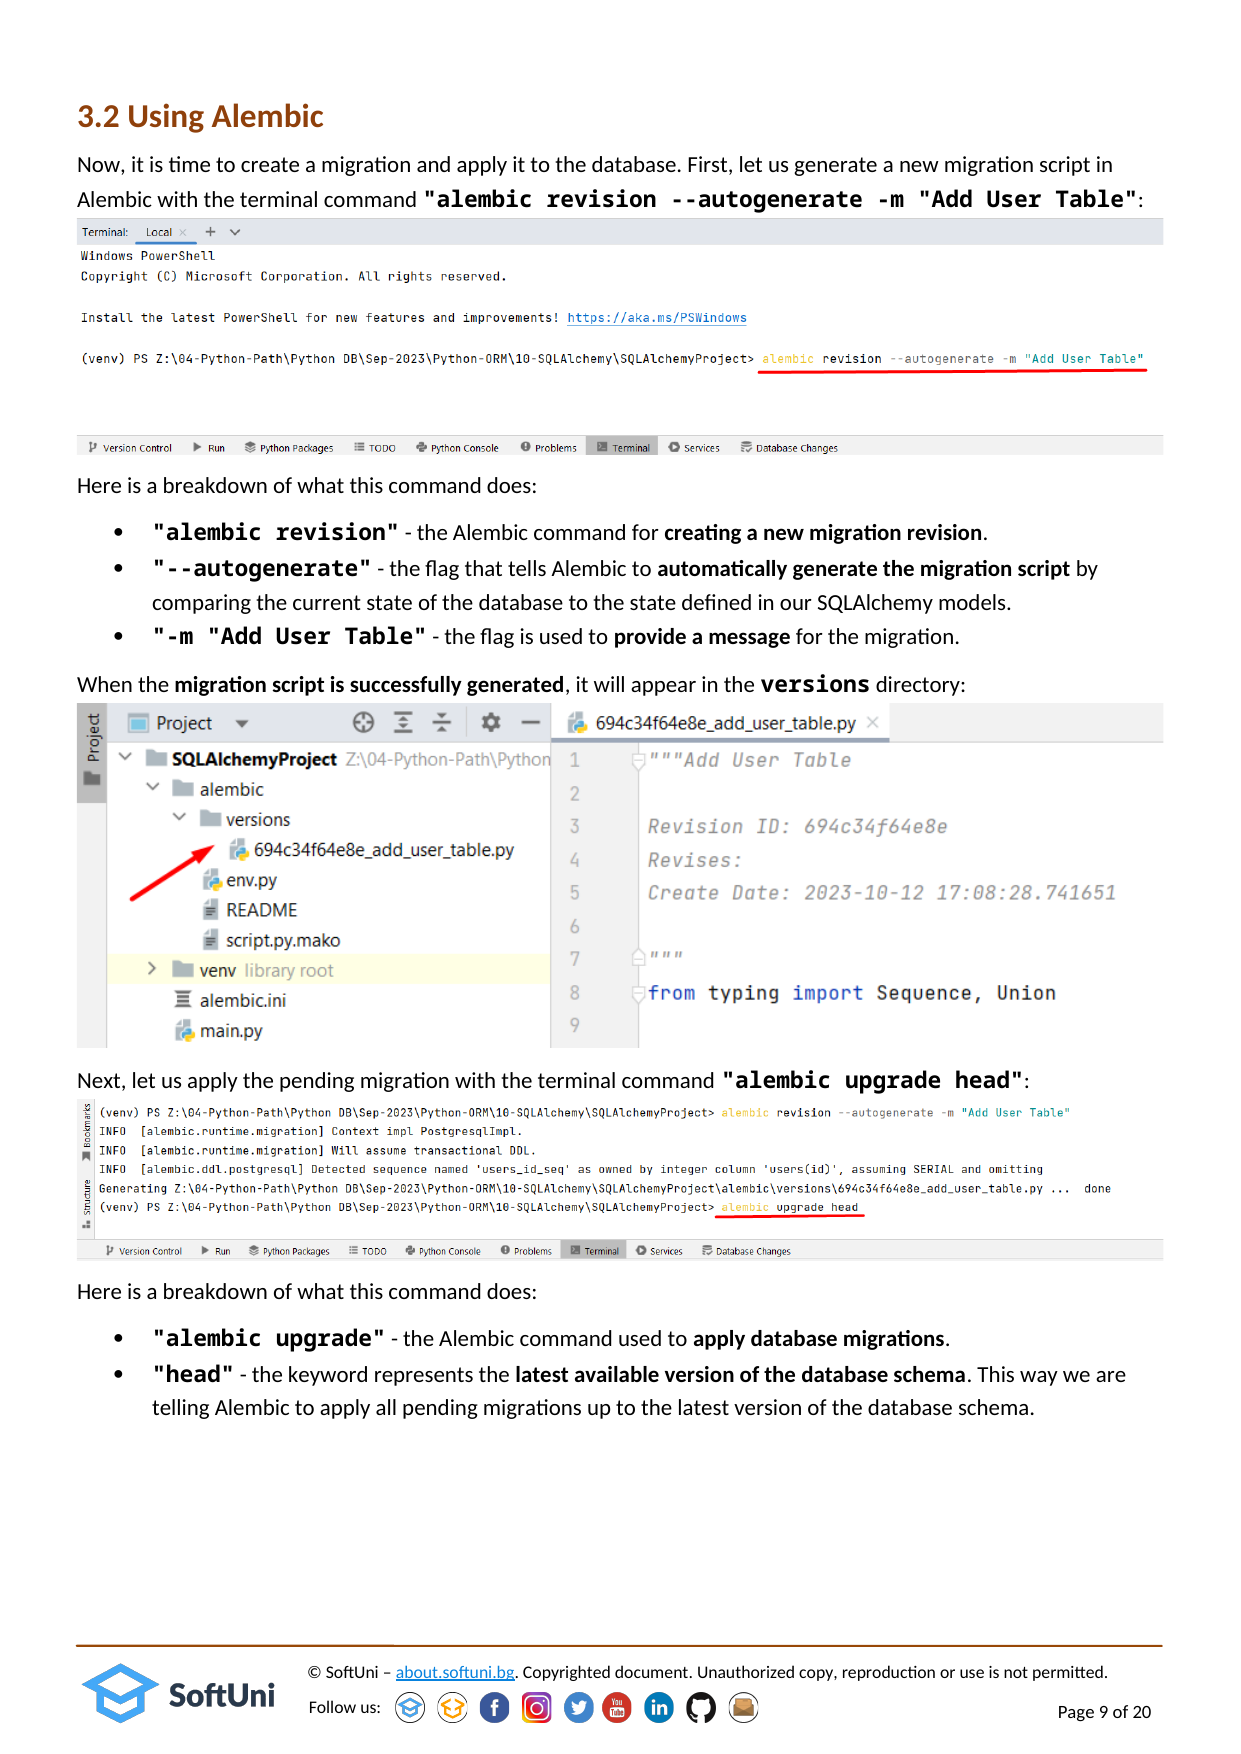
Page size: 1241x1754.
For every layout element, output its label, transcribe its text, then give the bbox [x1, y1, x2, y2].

list "alembic upgrade" - the Alembic command used to apply database migrations. [114, 1322, 1163, 1353]
picture [479, 1692, 510, 1723]
text Now, it is time to create a migration and apply it to the database. First, let us generate a new migration script in Alembic with the terminal command "alembic revision --autogenerate -m "Add User Table": [77, 151, 1163, 218]
picture [76, 703, 1164, 1048]
picture [665, 1692, 674, 1701]
list "head" - the keyword represents the latest available version of the database schema. This way we are telling Alembic to apply all pending migrations up to the latest version of the database schema. [114, 1357, 1163, 1421]
text Next, let us apply the pending migration with the terminal command "alembic upgrade head": [77, 1064, 1163, 1099]
text Here is a breakdown of what this command does: [77, 1277, 1163, 1305]
picture [644, 1714, 653, 1723]
picture [644, 1692, 653, 1701]
list "--autogenerate" - the flag that tells Alembic to automatically generate the migration script by comparing the current state of the database to the state defined in our SQLAlchemy models. [114, 552, 1163, 616]
picture [564, 1692, 594, 1723]
text When the migration script is successfully generated, it will appear in the versions directory: [77, 668, 1163, 703]
picture [686, 1692, 716, 1723]
list "alembic revision" - the Alembic command for creating a new migration revision. [114, 516, 1163, 548]
picture [76, 218, 1164, 455]
picture [665, 1714, 674, 1723]
list "-m "Add User Table" - the flag is used to provide a message for the migration. [114, 620, 1163, 651]
picture [602, 1692, 632, 1723]
picture [522, 1692, 552, 1723]
picture [75, 1658, 281, 1729]
picture [76, 1099, 1164, 1261]
picture [728, 1692, 759, 1723]
subtitle 3.2 Using Alembic [77, 95, 1163, 136]
picture [395, 1692, 425, 1723]
text Here is a breakdown of what this command does: [77, 472, 1163, 500]
picture [658, 1705, 667, 1714]
picture [437, 1692, 468, 1723]
